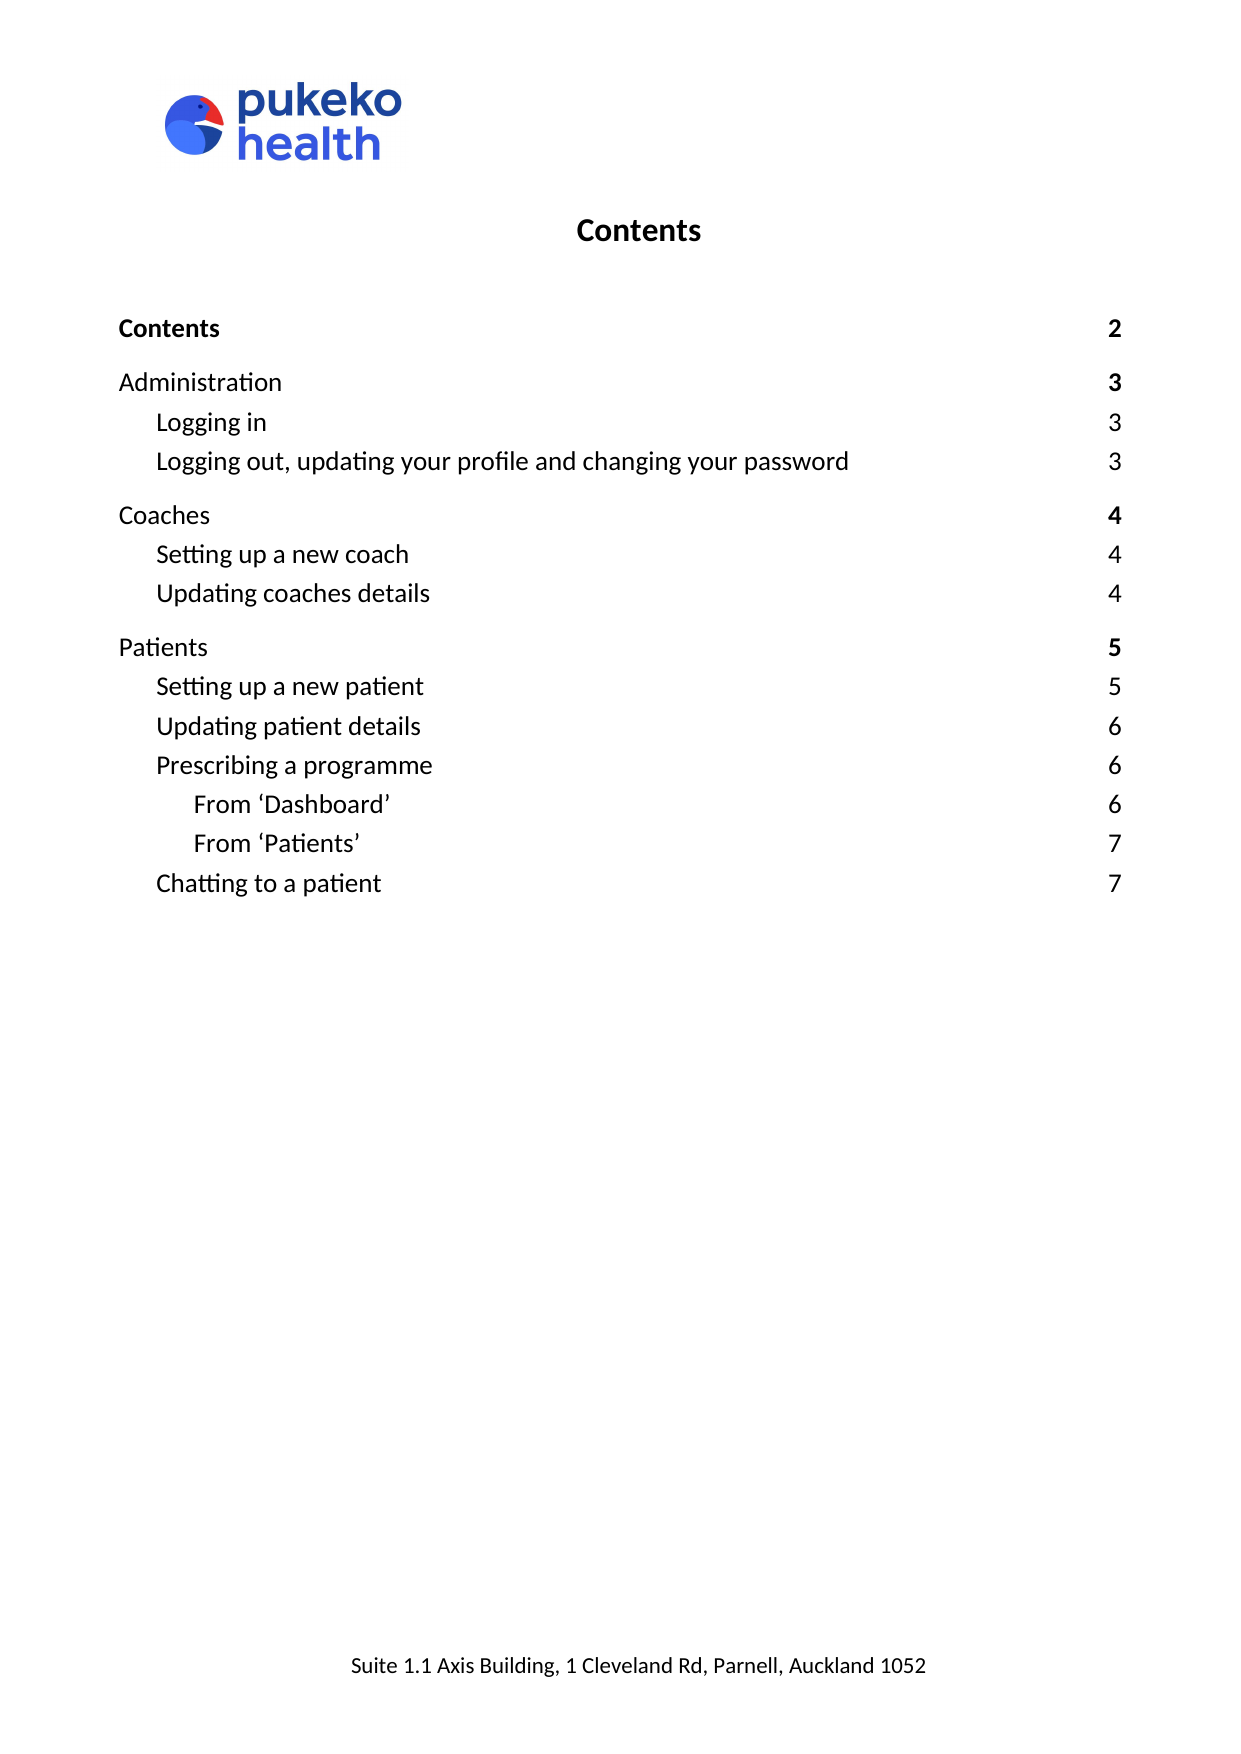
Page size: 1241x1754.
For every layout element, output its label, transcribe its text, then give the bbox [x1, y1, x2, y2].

picture [156, 75, 409, 172]
subtitle Contents [156, 209, 1122, 250]
